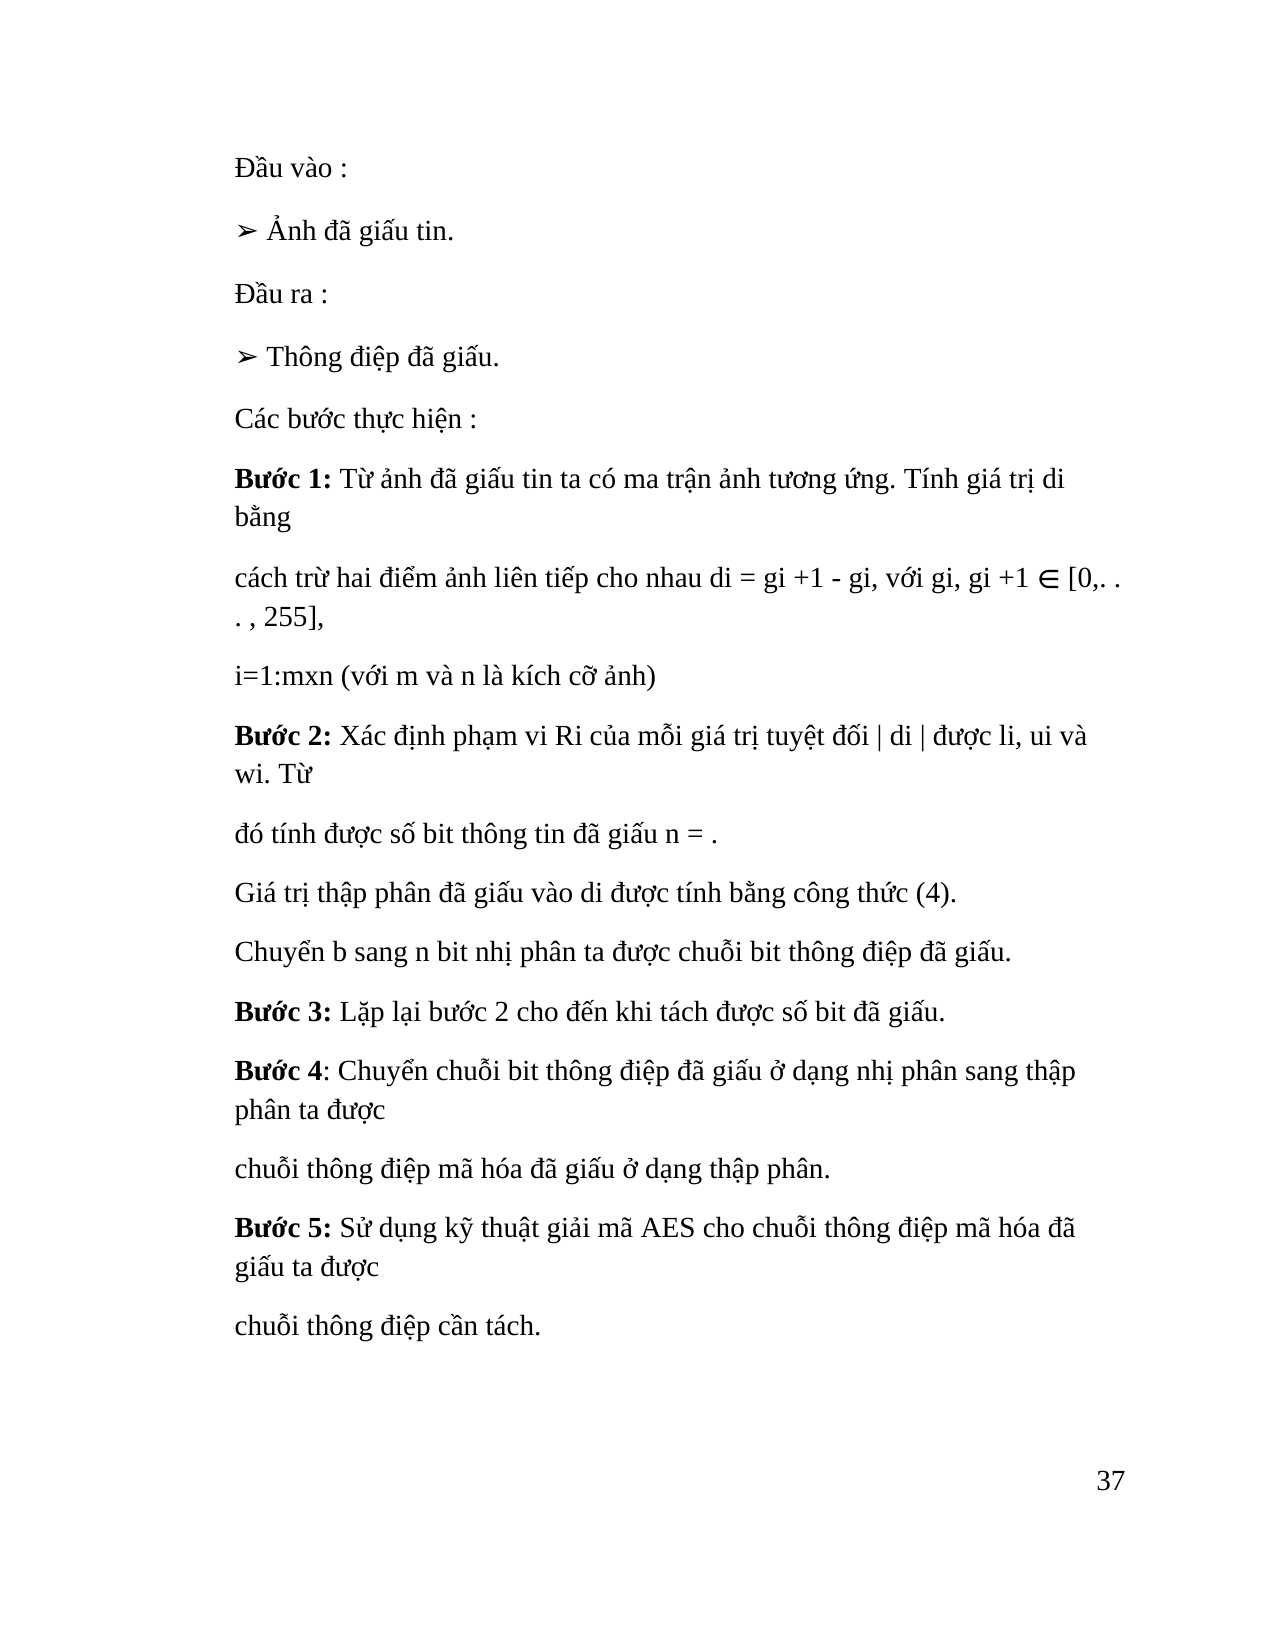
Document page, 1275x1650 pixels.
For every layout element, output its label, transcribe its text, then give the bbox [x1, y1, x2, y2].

text Chuyển b sang n bit nhị phân ta được chuỗi bit thông điệp đã giấu. [234, 934, 1125, 968]
text ➢ Ảnh đã giấu tin. [234, 209, 1125, 249]
text i=1:mxn (với m và n là kích cỡ ảnh) [234, 658, 1125, 692]
text Bước 2: Xác định phạm vi Ri của mỗi giá trị tuyệt đối | di | được li, ui và wi. Từ [234, 718, 1125, 790]
text Bước 4: Chuyển chuỗi bit thông điệp đã giấu ở dạng nhị phân sang thập phân ta được [234, 1053, 1125, 1125]
text cách trừ hai điểm ảnh liên tiếp cho nhau di = gi +1 - gi, với gi, gi +1 ∈ [0,. . . , 255], [234, 559, 1125, 633]
text Bước 3: Lặp lại bước 2 cho đến khi tách được số bit đã giấu. [234, 994, 1125, 1027]
text Đầu vào : [234, 150, 1125, 183]
text ➢ Thông điệp đã giấu. [234, 335, 1125, 375]
text Giá trị thập phân đã giấu vào di được tính bằng công thức (4). [234, 875, 1125, 909]
text đó tính được số bit thông tin đã giấu n = . [234, 816, 1125, 849]
text Các bước thực hiện : [234, 402, 1125, 435]
text Đầu ra : [234, 276, 1125, 309]
text chuỗi thông điệp mã hóa đã giấu ở dạng thập phân. [234, 1151, 1125, 1185]
text chuỗi thông điệp cần tách. [234, 1308, 1125, 1342]
text Bước 1: Từ ảnh đã giấu tin ta có ma trận ảnh tương ứng. Tính giá trị di bằng [234, 461, 1125, 533]
text Bước 5: Sử dụng kỹ thuật giải mã AES cho chuỗi thông điệp mã hóa đã giấu ta được [234, 1211, 1125, 1283]
